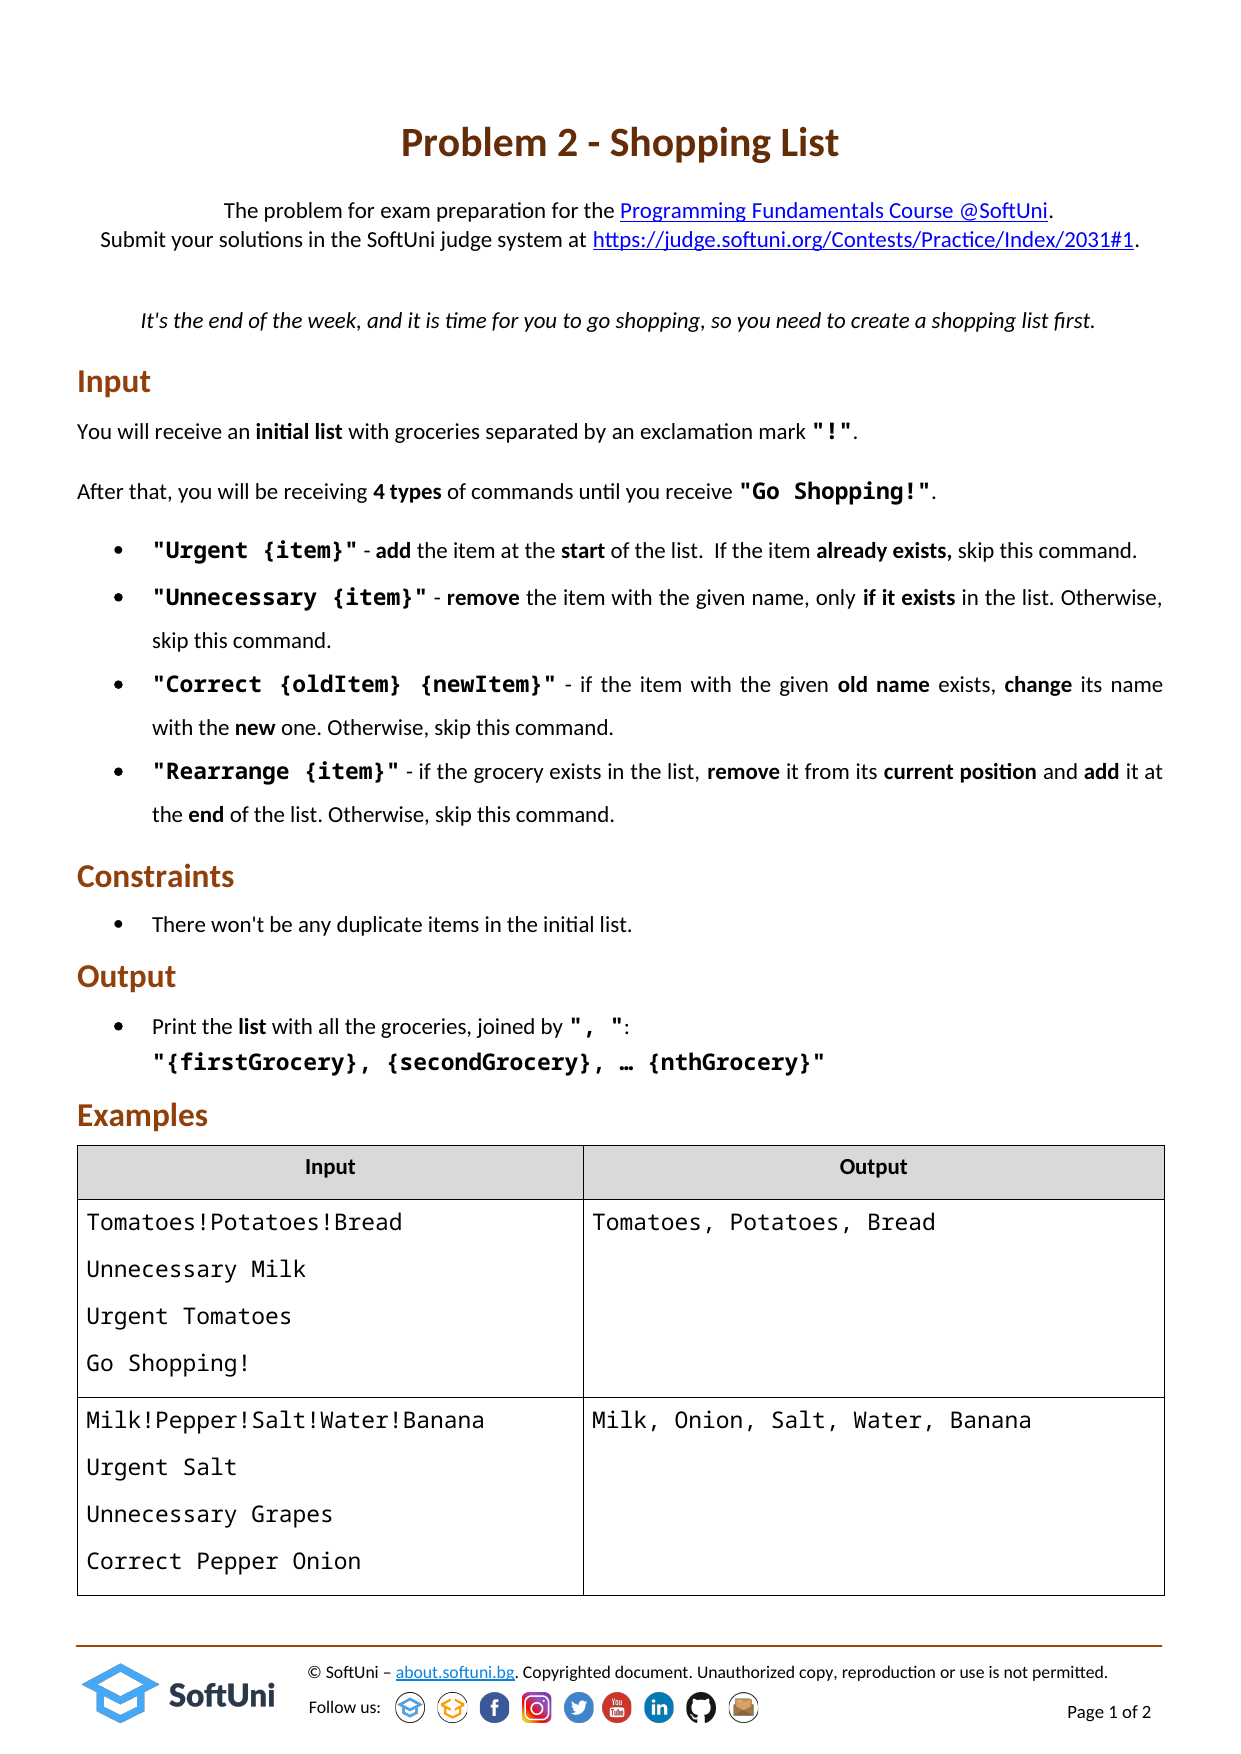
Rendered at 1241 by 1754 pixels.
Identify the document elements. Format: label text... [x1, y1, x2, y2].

list "Rearrange {item}" - if the grocery exists in the list, remove it from its current position and add it at the end of the list. Otherwise, skip this command. [114, 755, 1163, 828]
list Print the list with all the groceries, joined by ", ": [114, 1010, 1163, 1041]
picture [644, 1714, 653, 1723]
list There won't be any duplicate items in the initial list. [114, 910, 1163, 938]
list "Unnecessary {item}" - remove the item with the given name, only if it exists in the list. Otherwise, skip this command. [114, 581, 1163, 654]
list "Correct {oldItem} {newItem}" - if the item with the given old name exists, change its name with the new one. Otherwise, skip this command. [114, 668, 1163, 741]
text After that, you will be receiving 4 types of commands until you receive "Go Shopping!". [77, 475, 1163, 506]
subtitle Output [77, 955, 1163, 996]
picture [602, 1692, 632, 1723]
picture [564, 1692, 594, 1723]
table_header Output [584, 1146, 1164, 1199]
table_cell Tomatoes, Potatoes, Bread [584, 1200, 1164, 1397]
picture [686, 1692, 716, 1723]
text Submit your solutions in the SoftUni judge system at https://judge.softuni.org/Contests/Practice/Index/2031#1. [77, 225, 1163, 253]
list "{firstGrocery}, {secondGrocery}, … {nthGrocery}" [152, 1046, 1163, 1077]
picture [658, 1705, 667, 1714]
picture [522, 1692, 552, 1723]
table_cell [78, 1398, 583, 1595]
picture [665, 1692, 674, 1701]
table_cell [584, 1398, 1164, 1595]
list "Urgent {item}" - add the item at the start of the list. If the item already exists, skip this command. [114, 534, 1163, 565]
text The problem for exam preparation for the Programming Fundamentals Course @SoftUni. [114, 197, 1163, 225]
subtitle Problem 2 - Shopping List [77, 116, 1163, 167]
picture [75, 1658, 281, 1729]
text You will receive an initial list with groceries separated by an exclamation mark "!". [77, 415, 1163, 447]
picture [665, 1714, 674, 1723]
text It's the end of the week, and it is time for you to go shopping, so you need to create a shopping list first. [77, 306, 1163, 334]
picture [479, 1692, 510, 1723]
subtitle Examples [77, 1094, 1163, 1135]
table_cell Tomatoes!Potatoes!Bread Unnecessary Milk Urgent Tomatoes Go Shopping! [78, 1200, 583, 1397]
subtitle Constraints [77, 855, 1163, 896]
picture [395, 1692, 425, 1723]
picture [437, 1692, 468, 1723]
picture [728, 1692, 759, 1723]
picture [644, 1692, 653, 1701]
subtitle Input [77, 360, 1163, 401]
table_header Input [78, 1146, 583, 1199]
